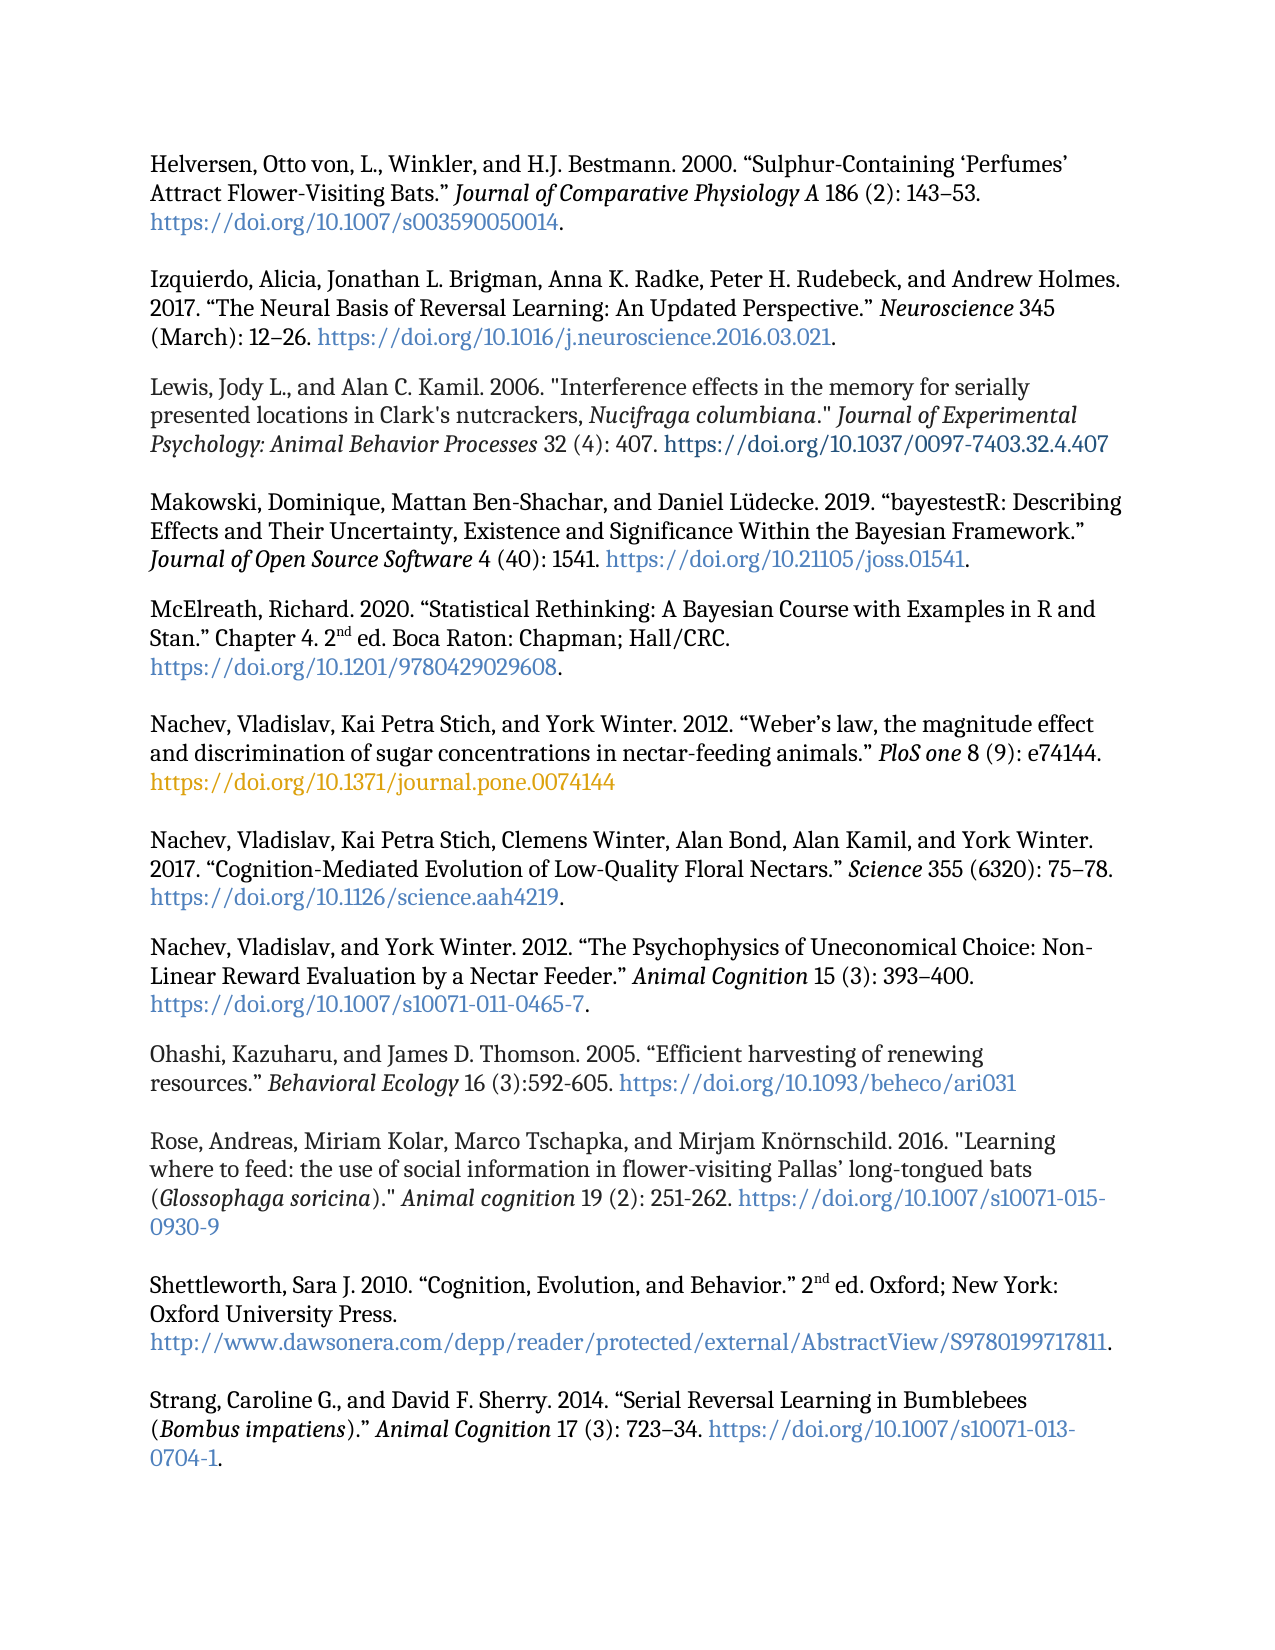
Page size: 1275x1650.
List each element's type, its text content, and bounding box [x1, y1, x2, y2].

text Lewis, Jody L., and Alan C. Kamil. 2006. "Interference effects in the memory for serially presented locations in Clark's nutcrackers, Nucifraga columbiana." Journal of Experimental Psychology: Animal Behavior Processes 32 (4): 407. https://doi.org/10.1037/0097-7403.32.4.407 [150, 372, 1125, 459]
text Strang, Caroline G., and David F. Sherry. 2014. “Serial Reversal Learning in Bumblebees (Bombus impatiens).” Animal Cognition 17 (3): 723–34. https://doi.org/10.1007/s10071-013-0704-1. [150, 1386, 1125, 1472]
text Nachev, Vladislav, Kai Petra Stich, Clemens Winter, Alan Bond, Alan Kamil, and York Winter. 2017. “Cognition-Mediated Evolution of Low-Quality Floral Nectars.” Science 355 (6320): 75–78. https://doi.org/10.1126/science.aah4219. [150, 826, 1125, 912]
text Izquierdo, Alicia, Jonathan L. Brigman, Anna K. Radke, Peter H. Rudebeck, and Andrew Holmes. 2017. “The Neural Basis of Reversal Learning: An Updated Perspective.” Neuroscience 345 (March): 12–26. https://doi.org/10.1016/j.neuroscience.2016.03.021. [150, 265, 1125, 352]
text Nachev, Vladislav, Kai Petra Stich, and York Winter. 2012. “Weber’s law, the magnitude effect and discrimination of sugar concentrations in nectar-feeding animals.” PloS one 8 (9): e74144. https://doi.org/10.1371/journal.pone.0074144 [150, 710, 1125, 797]
text McElreath, Richard. 2020. “Statistical Rethinking: A Bayesian Course with Examples in R and Stan.” Chapter 4. 2nd ed. Boca Raton: Chapman; Hall/CRC. https://doi.org/10.1201/9780429029608. [150, 595, 1125, 681]
text Helversen, Otto von, L., Winkler, and H.J. Bestmann. 2000. “Sulphur-Containing ‘Perfumes’ Attract Flower-Visiting Bats.” Journal of Comparative Physiology A 186 (2): 143–53. https://doi.org/10.1007/s003590050014. [150, 150, 1125, 236]
text Rose, Andreas, Miriam Kolar, Marco Tschapka, and Mirjam Knörnschild. 2016. "Learning where to feed: the use of social information in flower-visiting Pallas’ long-tongued bats (Glossophaga soricina)." Animal cognition 19 (2): 251-262. https://doi.org/10.1007/s10071-015-0930-9 [150, 1127, 1125, 1242]
text Nachev, Vladislav, and York Winter. 2012. “The Psychophysics of Uneconomical Choice: Non-Linear Reward Evaluation by a Nectar Feeder.” Animal Cognition 15 (3): 393–400. https://doi.org/10.1007/s10071-011-0465-7. [150, 933, 1125, 1019]
text Makowski, Dominique, Mattan Ben-Shachar, and Daniel Lüdecke. 2019. “bayestestR: Describing Effects and Their Uncertainty, Existence and Significance Within the Bayesian Framework.” Journal of Open Source Software 4 (40): 1541. https://doi.org/10.21105/joss.01541. [150, 488, 1125, 574]
text Shettleworth, Sara J. 2010. “Cognition, Evolution, and Behavior.” 2nd ed. Oxford; New York: Oxford University Press. http://www.dawsonera.com/depp/reader/protected/external/AbstractView/S9780199717811. [150, 1271, 1125, 1357]
